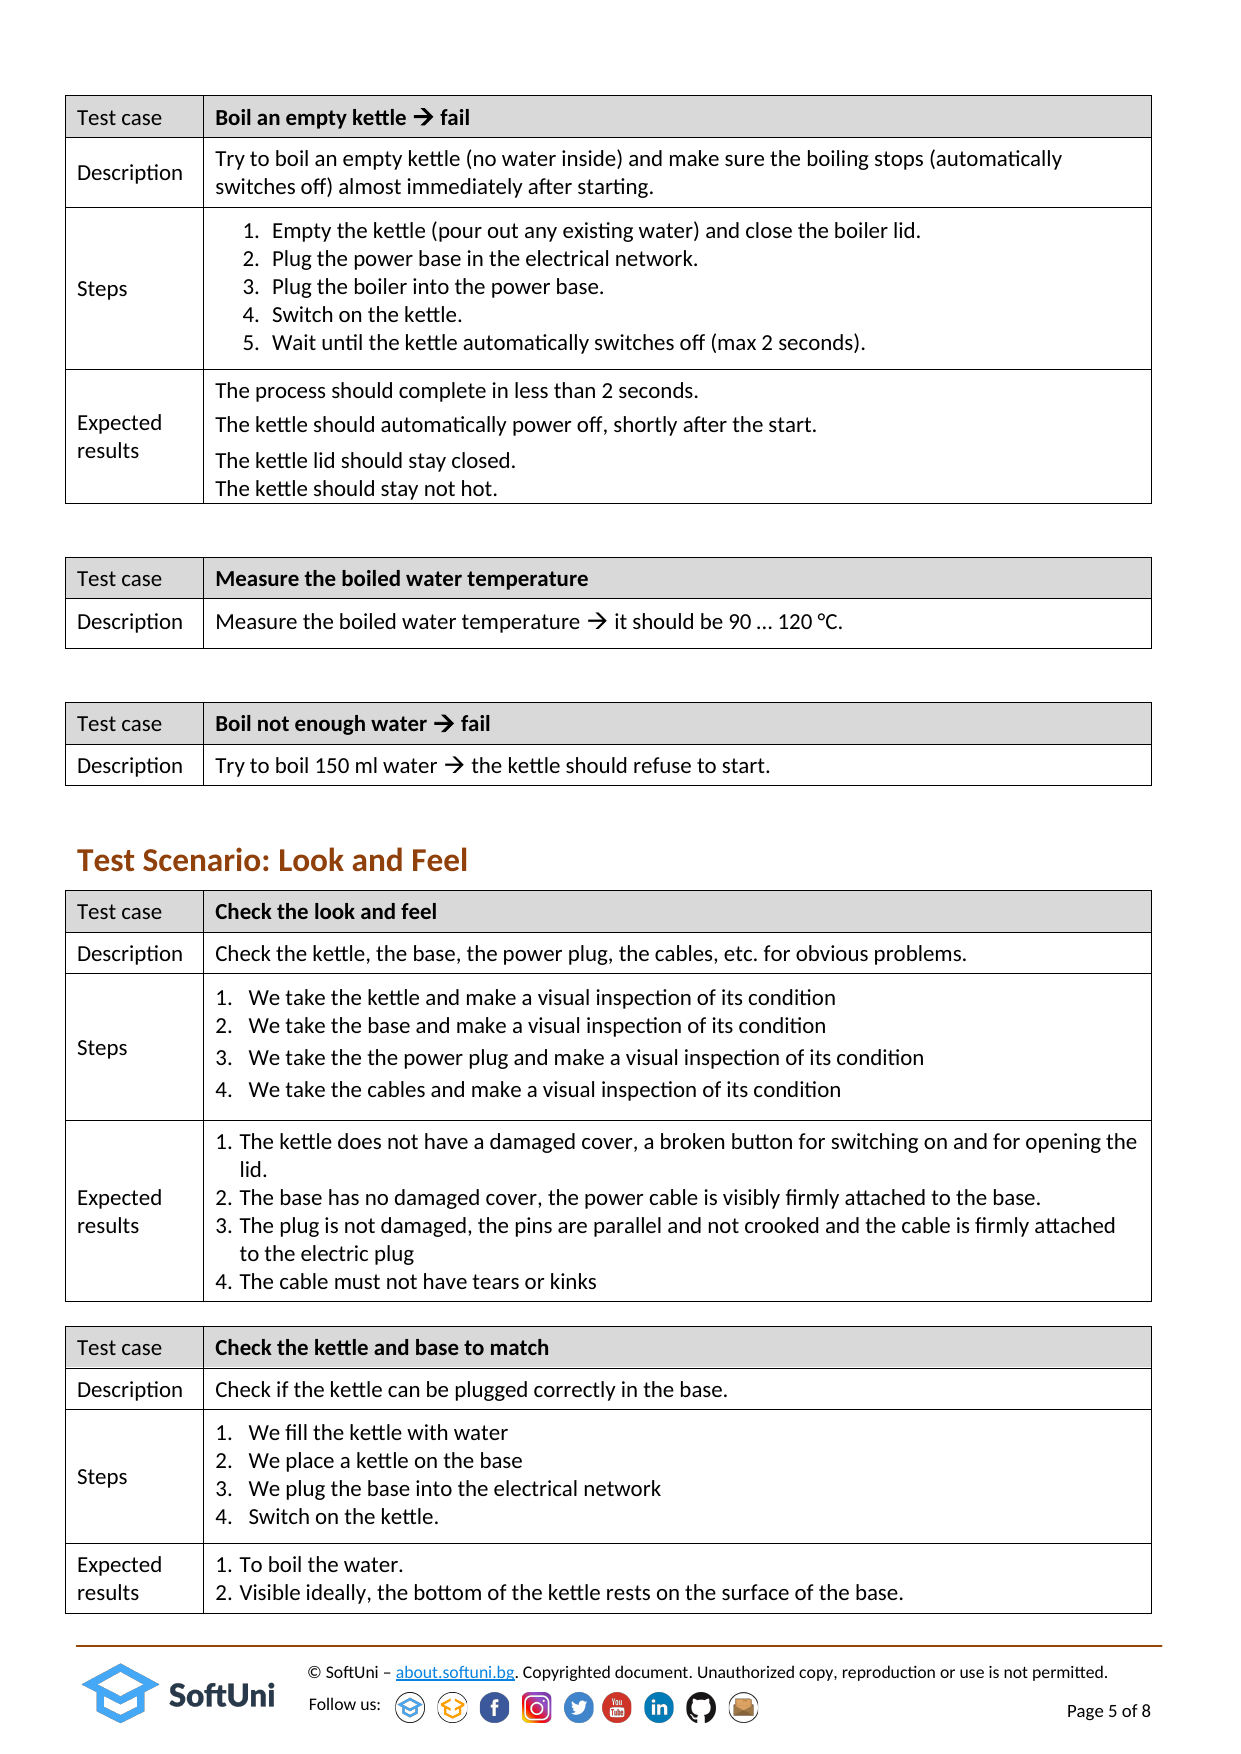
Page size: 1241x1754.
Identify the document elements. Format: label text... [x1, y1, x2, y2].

picture [644, 1714, 653, 1723]
picture [522, 1692, 552, 1723]
table_header Boil not enough water fail [204, 703, 1151, 744]
table_header Test case [66, 891, 203, 932]
table_cell Try to boil 150 ml water the kettle should refuse to start. [204, 745, 1151, 785]
picture [602, 1692, 632, 1723]
table_header Boil an empty kettle fail [204, 96, 1151, 137]
table_cell Empty the kettle (pour out any existing water) and close the boiler lid. Plug the power base in the electrical network. Plug the boiler into the power base. Switch on the kettle. Wait until the kettle automatically switches off (max 2 seconds). [204, 208, 1151, 368]
table_cell Expected results [66, 1544, 203, 1612]
table_cell Steps [66, 974, 203, 1119]
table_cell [204, 1544, 1151, 1612]
picture [395, 1692, 425, 1723]
table_cell Steps [66, 208, 203, 368]
table_cell We take the kettle and make a visual inspection of its condition We take the base and make a visual inspection of its condition We take the the power plug and make a visual inspection of its condition We take the cables and make a visual inspection of its condition [204, 974, 1151, 1119]
picture [437, 1692, 468, 1723]
table_header Test case [66, 96, 203, 137]
table_cell Check the kettle, the base, the power plug, the cables, etc. for obvious problems. [204, 933, 1151, 973]
table_cell Try to boil an empty kettle (no water inside) and make sure the boiling stops (automatically switches off) almost immediately after starting. [204, 138, 1151, 207]
table_cell Expected results [66, 370, 203, 502]
table_header Test case [66, 558, 203, 598]
table_cell Check if the kettle can be plugged correctly in the base. [204, 1369, 1151, 1409]
table_cell Description [66, 138, 203, 207]
picture [686, 1692, 716, 1723]
table_cell Description [66, 745, 203, 785]
table_header Check the kettle and base to match [204, 1327, 1151, 1367]
table_cell Description [66, 933, 203, 973]
picture [728, 1692, 759, 1723]
table_header Test case [66, 1327, 203, 1367]
table_cell The process should complete in less than 2 seconds. The kettle should automatically power off, shortly after the start. The kettle lid should stay closed. The kettle should stay not hot. [204, 370, 1151, 502]
table_header Measure the boiled water temperature [204, 558, 1151, 598]
table_cell Description [66, 599, 203, 648]
table_cell Steps [66, 1410, 203, 1543]
picture [665, 1714, 674, 1723]
table_cell Тhe kettle does not have a damaged cover, a broken button for switching on and for opening the lid. Тhe base has no damaged cover, the power cable is visibly firmly attached to the base. The plug is not damaged, the pins are parallel and not crooked and the cable is firmly attached to the electric plug Тhe cable must not have tears or kinks [204, 1121, 1151, 1301]
table_header Test case [66, 703, 203, 744]
table_cell Description [66, 1369, 203, 1409]
table_cell We fill the kettle with water We place a kettle on the base We plug the base into the electrical network Switch on the kettle. [204, 1410, 1151, 1543]
picture [658, 1705, 667, 1714]
subtitle Test Scenario: Look and Feel [77, 839, 1163, 880]
picture [75, 1658, 281, 1729]
picture [665, 1692, 674, 1701]
table_header Check the look and feel [204, 891, 1151, 932]
picture [564, 1692, 594, 1723]
picture [644, 1692, 653, 1701]
table_cell Measure the boiled water temperature it should be 90 … 120 °C. [204, 599, 1151, 648]
table_cell Expected results [66, 1121, 203, 1301]
picture [479, 1692, 510, 1723]
